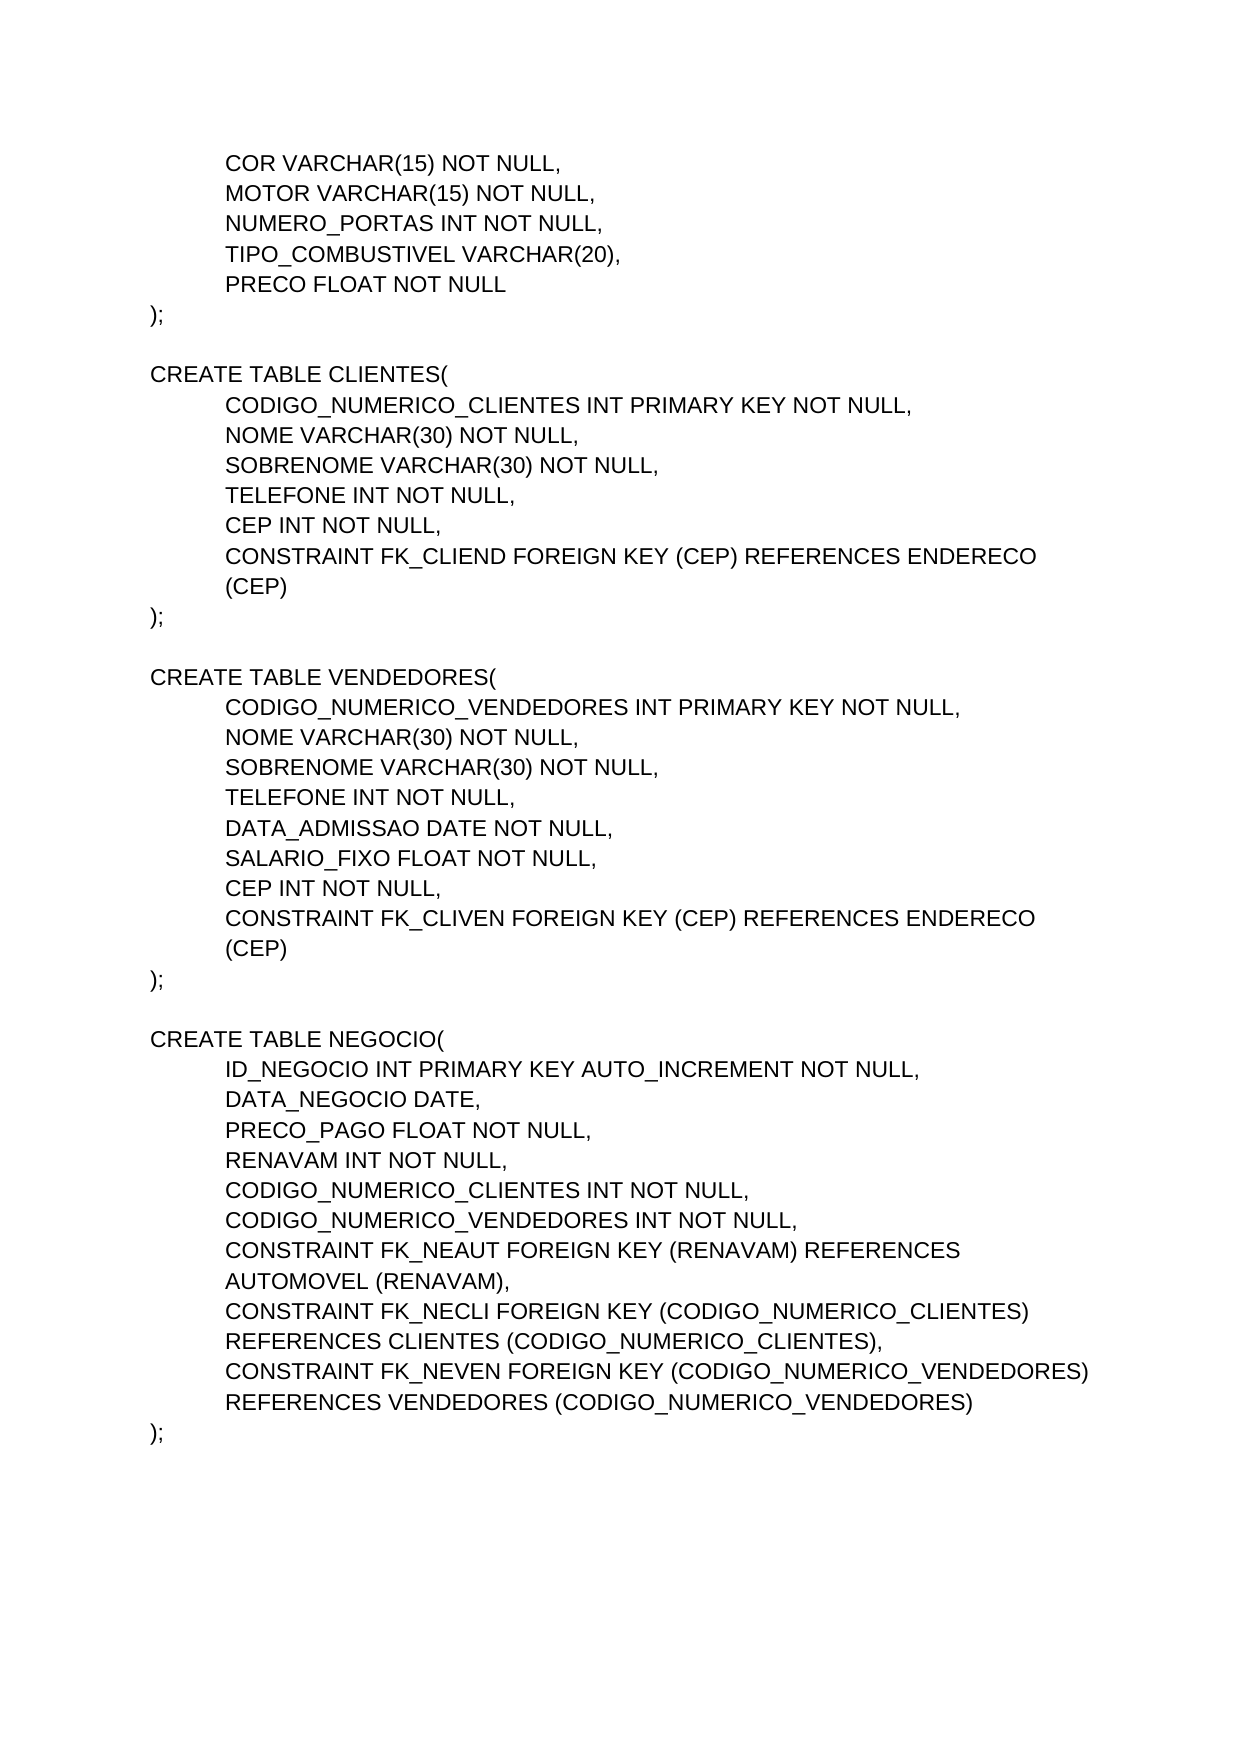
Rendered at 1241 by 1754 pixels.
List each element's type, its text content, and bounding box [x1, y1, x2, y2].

text DATA_ADMISSAO DATE NOT NULL, [150, 814, 1090, 841]
text CREATE TABLE NEGOCIO( [150, 1026, 1090, 1052]
text CREATE TABLE VENDEDORES( [150, 663, 1090, 690]
text NUMERO_PORTAS INT NOT NULL, [150, 210, 1090, 237]
text ); [150, 603, 1090, 629]
text ); [150, 301, 1090, 327]
text ID_NEGOCIO INT PRIMARY KEY AUTO_INCREMENT NOT NULL, [150, 1056, 1090, 1083]
text CONSTRAINT FK_CLIVEN FOREIGN KEY (CEP) REFERENCES ENDERECO (CEP) [225, 905, 1090, 962]
text CODIGO_NUMERICO_CLIENTES INT PRIMARY KEY NOT NULL, [150, 392, 1090, 418]
text TIPO_COMBUSTIVEL VARCHAR(20), [150, 241, 1090, 267]
text CODIGO_NUMERICO_VENDEDORES INT PRIMARY KEY NOT NULL, [150, 694, 1090, 720]
text CEP INT NOT NULL, [150, 512, 1090, 539]
text NOME VARCHAR(30) NOT NULL, [150, 422, 1090, 448]
text CONSTRAINT FK_NEVEN FOREIGN KEY (CODIGO_NUMERICO_VENDEDORES) REFERENCES VENDEDORES (CODIGO_NUMERICO_VENDEDORES) [225, 1358, 1090, 1415]
text SOBRENOME VARCHAR(30) NOT NULL, [150, 452, 1090, 478]
text CODIGO_NUMERICO_CLIENTES INT NOT NULL, [150, 1177, 1090, 1203]
text ); [150, 966, 1090, 992]
text MOTOR VARCHAR(15) NOT NULL, [150, 180, 1090, 207]
text CODIGO_NUMERICO_VENDEDORES INT NOT NULL, [150, 1207, 1090, 1234]
text CEP INT NOT NULL, [150, 875, 1090, 901]
text CONSTRAINT FK_NECLI FOREIGN KEY (CODIGO_NUMERICO_CLIENTES) REFERENCES CLIENTES (CODIGO_NUMERICO_CLIENTES), [225, 1298, 1090, 1354]
text SALARIO_FIXO FLOAT NOT NULL, [150, 845, 1090, 871]
text COR VARCHAR(15) NOT NULL, [150, 150, 1090, 176]
text DATA_NEGOCIO DATE, [150, 1086, 1090, 1113]
text SOBRENOME VARCHAR(30) NOT NULL, [150, 754, 1090, 781]
text TELEFONE INT NOT NULL, [150, 482, 1090, 509]
text NOME VARCHAR(30) NOT NULL, [150, 724, 1090, 750]
text PRECO_PAGO FLOAT NOT NULL, [150, 1117, 1090, 1143]
text CONSTRAINT FK_NEAUT FOREIGN KEY (RENAVAM) REFERENCES AUTOMOVEL (RENAVAM), [225, 1237, 1090, 1294]
text CONSTRAINT FK_CLIEND FOREIGN KEY (CEP) REFERENCES ENDERECO (CEP) [225, 543, 1090, 599]
text CREATE TABLE CLIENTES( [150, 361, 1090, 388]
text TELEFONE INT NOT NULL, [150, 784, 1090, 811]
text PRECO FLOAT NOT NULL [150, 271, 1090, 297]
text ); [150, 1419, 1090, 1445]
text RENAVAM INT NOT NULL, [150, 1147, 1090, 1173]
